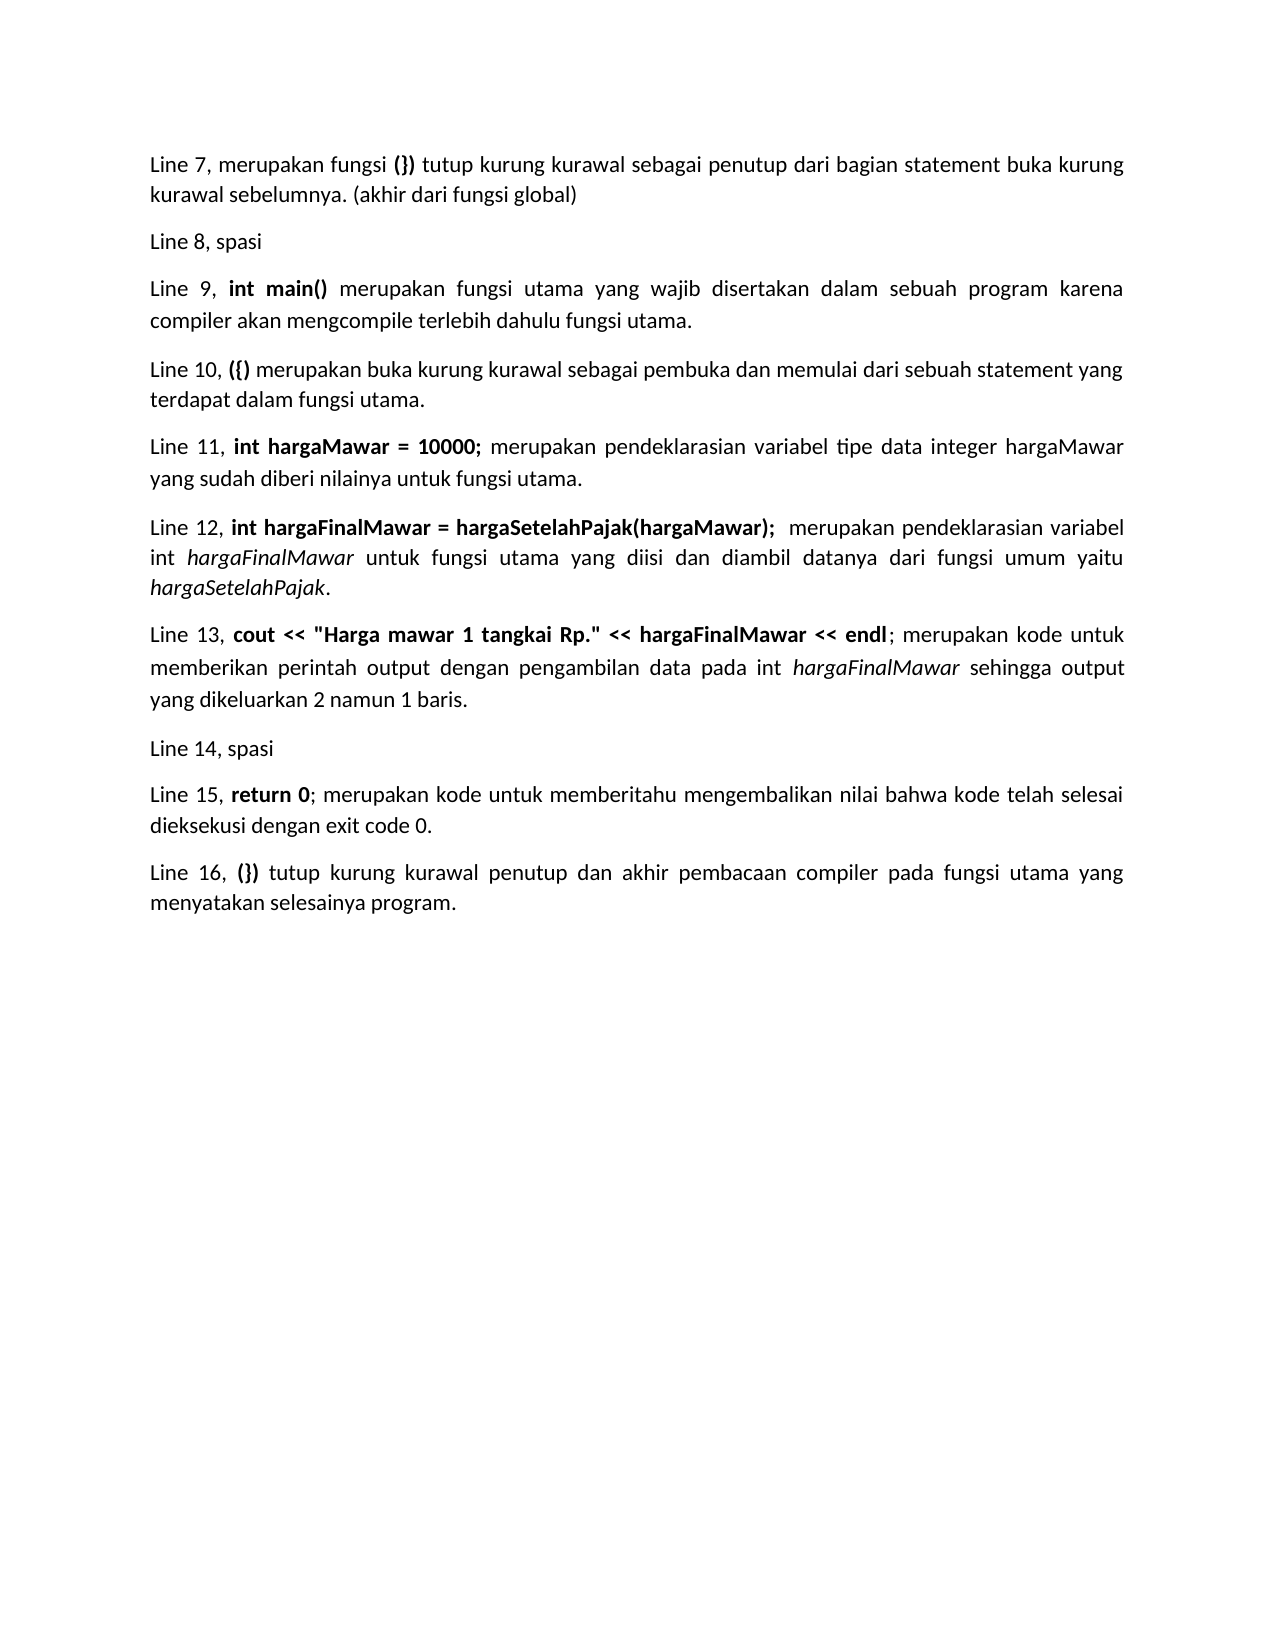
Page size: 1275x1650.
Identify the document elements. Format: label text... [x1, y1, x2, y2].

text Line 15, return 0; merupakan kode untuk memberitahu mengembalikan nilai bahwa kode telah selesai dieksekusi dengan exit code 0. [150, 781, 1125, 839]
text Line 16, (}) tutup kurung kurawal penutup dan akhir pembacaan compiler pada fungsi utama yang menyatakan selesainya program. [150, 858, 1125, 916]
text Line 9, int main() merupakan fungsi utama yang wajib disertakan dalam sebuah program karena compiler akan mengcompile terlebih dahulu fungsi utama. [150, 274, 1125, 334]
text Line 10, ({) merupakan buka kurung kurawal sebagai pembuka dan memulai dari sebuah statement yang terdapat dalam fungsi utama. [150, 355, 1125, 413]
text Line 13, cout << "Harga mawar 1 tangkai Rp." << hargaFinalMawar << endl; merupakan kode untuk memberikan perintah output dengan pengambilan data pada int hargaFinalMawar sehingga output yang dikeluarkan 2 namun 1 baris. [150, 620, 1125, 713]
text Line 8, spasi [150, 227, 1125, 255]
text Line 14, spasi [150, 734, 1125, 762]
text Line 11, int hargaMawar = 10000; merupakan pendeklarasian variabel tipe data integer hargaMawar yang sudah diberi nilainya untuk fungsi utama. [150, 432, 1125, 492]
text Line 12, int hargaFinalMawar = hargaSetelahPajak(hargaMawar); merupakan pendeklarasian variabel int hargaFinalMawar untuk fungsi utama yang diisi dan diambil datanya dari fungsi umum yaitu hargaSetelahPajak. [150, 513, 1125, 602]
text Line 7, merupakan fungsi (}) tutup kurung kurawal sebagai penutup dari bagian statement buka kurung kurawal sebelumnya. (akhir dari fungsi global) [150, 150, 1125, 208]
